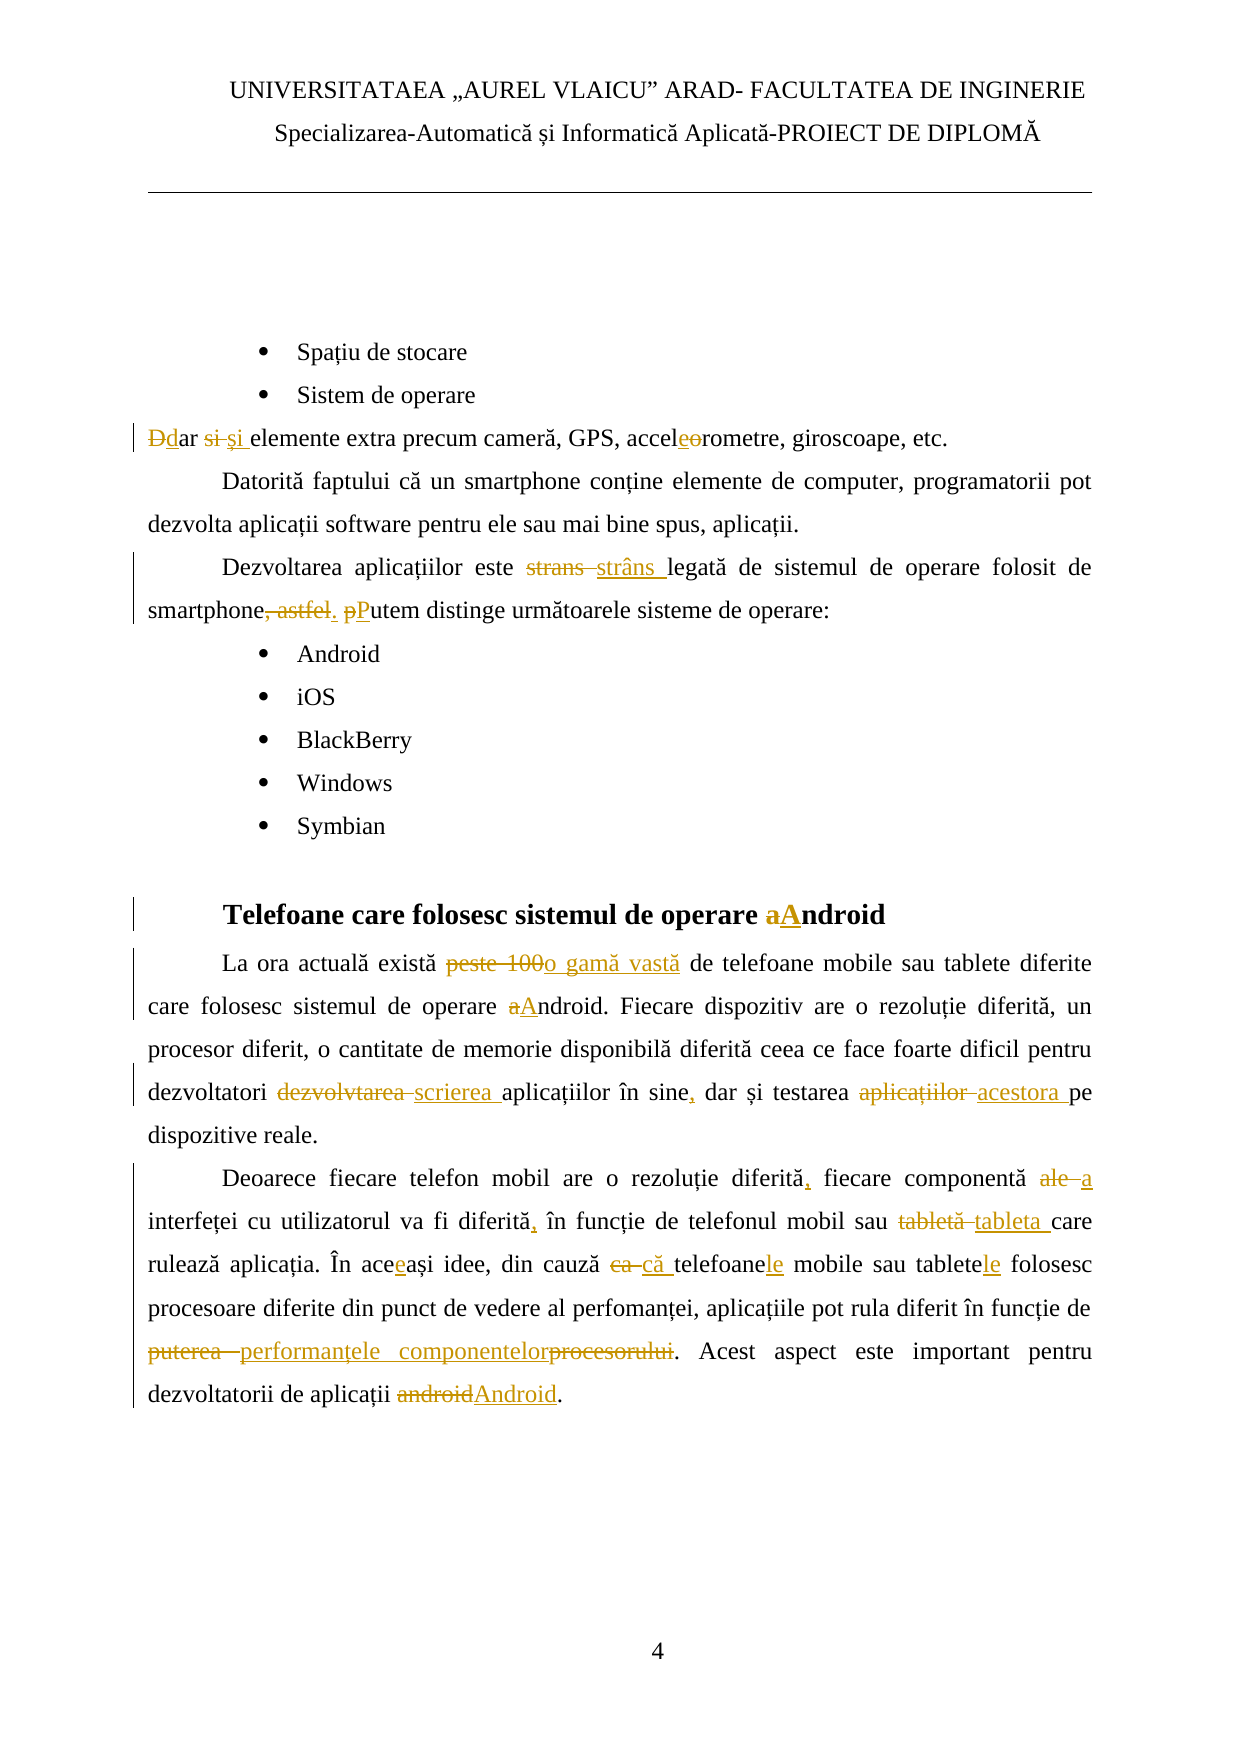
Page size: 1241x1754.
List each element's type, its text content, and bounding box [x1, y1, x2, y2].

list Symbian [259, 811, 1092, 840]
list Android [259, 639, 1092, 667]
text Telefoane care folosesc sistemul de operare ndroid [148, 897, 1092, 931]
text Deoarece fiecare telefon mobil are o rezoluție diferită fiecare componentă interfeței cu utilizatorul va fi diferită în funcție de telefonul mobil sau care rulează aplicația. În aceași idee, din cauză telefoane mobile sau tablete folosesc procesoare diferite din punct de vedere al perfomanței, aplicațiile pot rula diferit în funcție de . Acest aspect este important pentru dezvoltatorii de aplicații . [148, 1163, 1092, 1408]
text Dezvoltarea aplicațiilor este legată de sistemul de operare folosit de smartphone utem distinge următoarele sisteme de operare: [148, 552, 1092, 624]
list Windows [259, 768, 1092, 797]
text Datorită faptului că un smartphone conține elemente de computer, programatorii pot dezvolta aplicații software pentru ele sau mai bine spus, aplicații. [148, 466, 1092, 538]
text La ora actuală există de telefoane mobile sau tablete diferite care folosesc sistemul de operare ndroid. Fiecare dispozitiv are o rezoluție diferită, un procesor diferit, o cantitate de memorie disponibilă diferită ceea ce face foarte dificil pentru dezvoltatori aplicațiilor în sine dar și testarea pe dispozitive reale. [148, 948, 1092, 1149]
list iOS [259, 682, 1092, 711]
list Sistem de operare [259, 380, 1092, 409]
list BlackBerry [259, 725, 1092, 754]
text ar elemente extra precum cameră, GPS, accelrometre, giroscoape, etc. [148, 423, 1092, 452]
list Spațiu de stocare [259, 337, 1092, 366]
